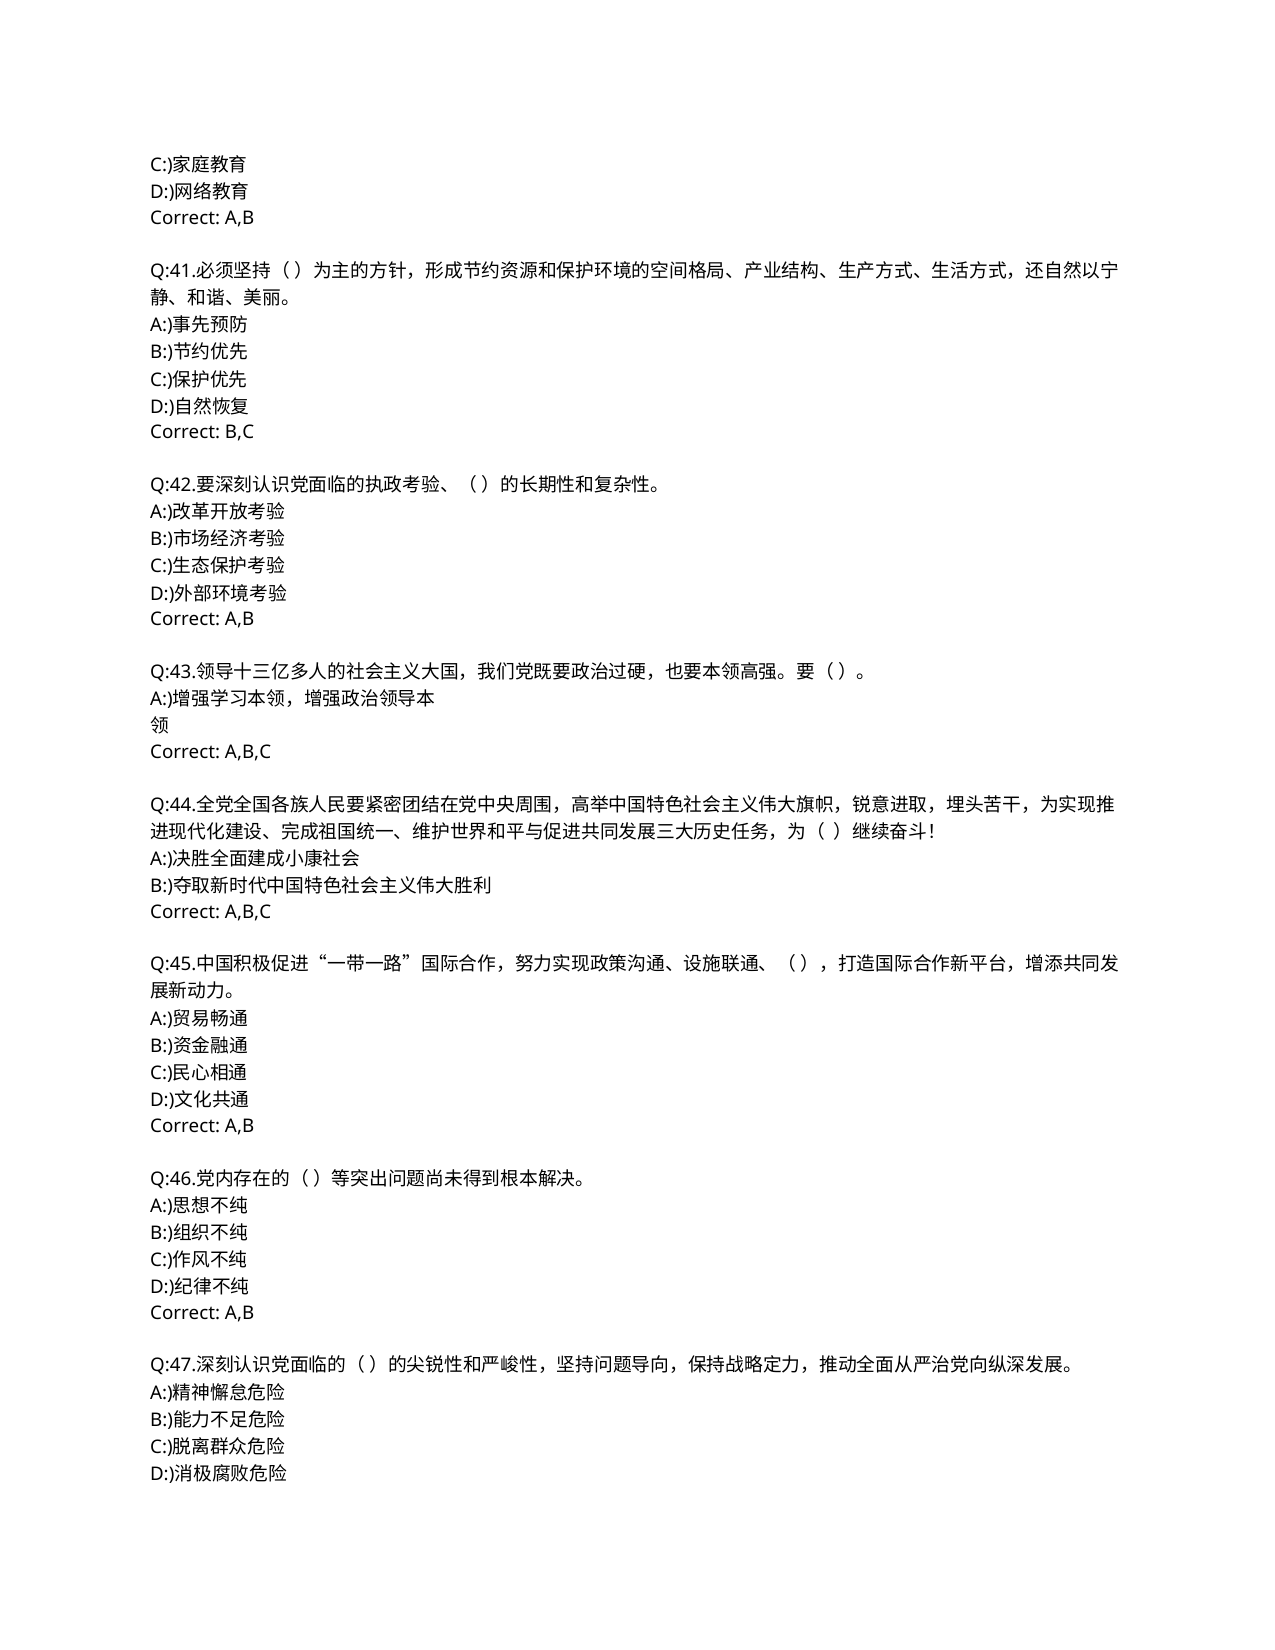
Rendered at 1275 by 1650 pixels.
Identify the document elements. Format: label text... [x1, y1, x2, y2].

text C:)保护优先 [150, 364, 1125, 391]
text D:)自然恢复 [150, 391, 1125, 418]
text C:)民心相通 [150, 1058, 1125, 1085]
text Correct: A,B [150, 204, 1125, 230]
text B:)节约优先 [150, 337, 1125, 364]
text A:)决胜全面建成小康社会 [150, 843, 1125, 871]
text D:)外部环境考验 [150, 578, 1125, 606]
text C:)家庭教育 [150, 150, 1125, 177]
text C:)作风不纯 [150, 1245, 1125, 1272]
text B:)夺取新时代中国特色社会主义伟大胜利 [150, 871, 1125, 898]
text D:)网络教育 [150, 177, 1125, 204]
text D:)纪律不纯 [150, 1272, 1125, 1299]
text Correct: A,B,C [150, 898, 1125, 923]
text A:)精神懈怠危险 [150, 1377, 1125, 1404]
text Q:44.全党全国各族人民要紧密团结在党中央周围，高举中国特色社会主义伟大旗帜，锐意进取，埋头苦干，为实现推进现代化建设、完成祖国统一、维护世界和平与促进共同发展三大历史任务，为（ ）继续奋斗！ [150, 789, 1125, 843]
text Correct: A,B,C [150, 738, 1125, 764]
text Q:41.必须坚持（ ）为主的方针，形成节约资源和保护环境的空间格局、产业结构、生产方式、生活方式，还自然以宁静、和谐、美丽。 [150, 255, 1125, 310]
text B:)组织不纯 [150, 1217, 1125, 1245]
text B:)资金融通 [150, 1031, 1125, 1058]
text Q:47.深刻认识党面临的（ ）的尖锐性和严峻性，坚持问题导向，保持战略定力，推动全面从严治党向纵深发展。 [150, 1350, 1125, 1377]
text Correct: A,B [150, 606, 1125, 631]
text A:)事先预防 [150, 310, 1125, 337]
text B:)市场经济考验 [150, 524, 1125, 551]
text 领 [150, 711, 1125, 738]
text Q:43.领导十三亿多人的社会主义大国，我们党既要政治过硬，也要本领高强。要（ ）。 [150, 657, 1125, 684]
text B:)能力不足危险 [150, 1404, 1125, 1432]
text A:)改革开放考验 [150, 497, 1125, 524]
text D:)文化共通 [150, 1085, 1125, 1112]
text A:)增强学习本领，增强政治领导本 [150, 684, 1125, 711]
text C:)生态保护考验 [150, 551, 1125, 578]
text Q:42.要深刻认识党面临的执政考验、（ ）的长期性和复杂性。 [150, 469, 1125, 497]
text C:)脱离群众危险 [150, 1432, 1125, 1459]
text Correct: B,C [150, 418, 1125, 444]
text A:)思想不纯 [150, 1190, 1125, 1217]
text D:)消极腐败危险 [150, 1459, 1125, 1486]
text A:)贸易畅通 [150, 1003, 1125, 1031]
text Correct: A,B [150, 1112, 1125, 1138]
text Q:45.中国积极促进“一带一路”国际合作，努力实现政策沟通、设施联通、（ ），打造国际合作新平台，增添共同发展新动力。 [150, 949, 1125, 1003]
text Correct: A,B [150, 1299, 1125, 1324]
text Q:46.党内存在的（ ）等突出问题尚未得到根本解决。 [150, 1163, 1125, 1190]
